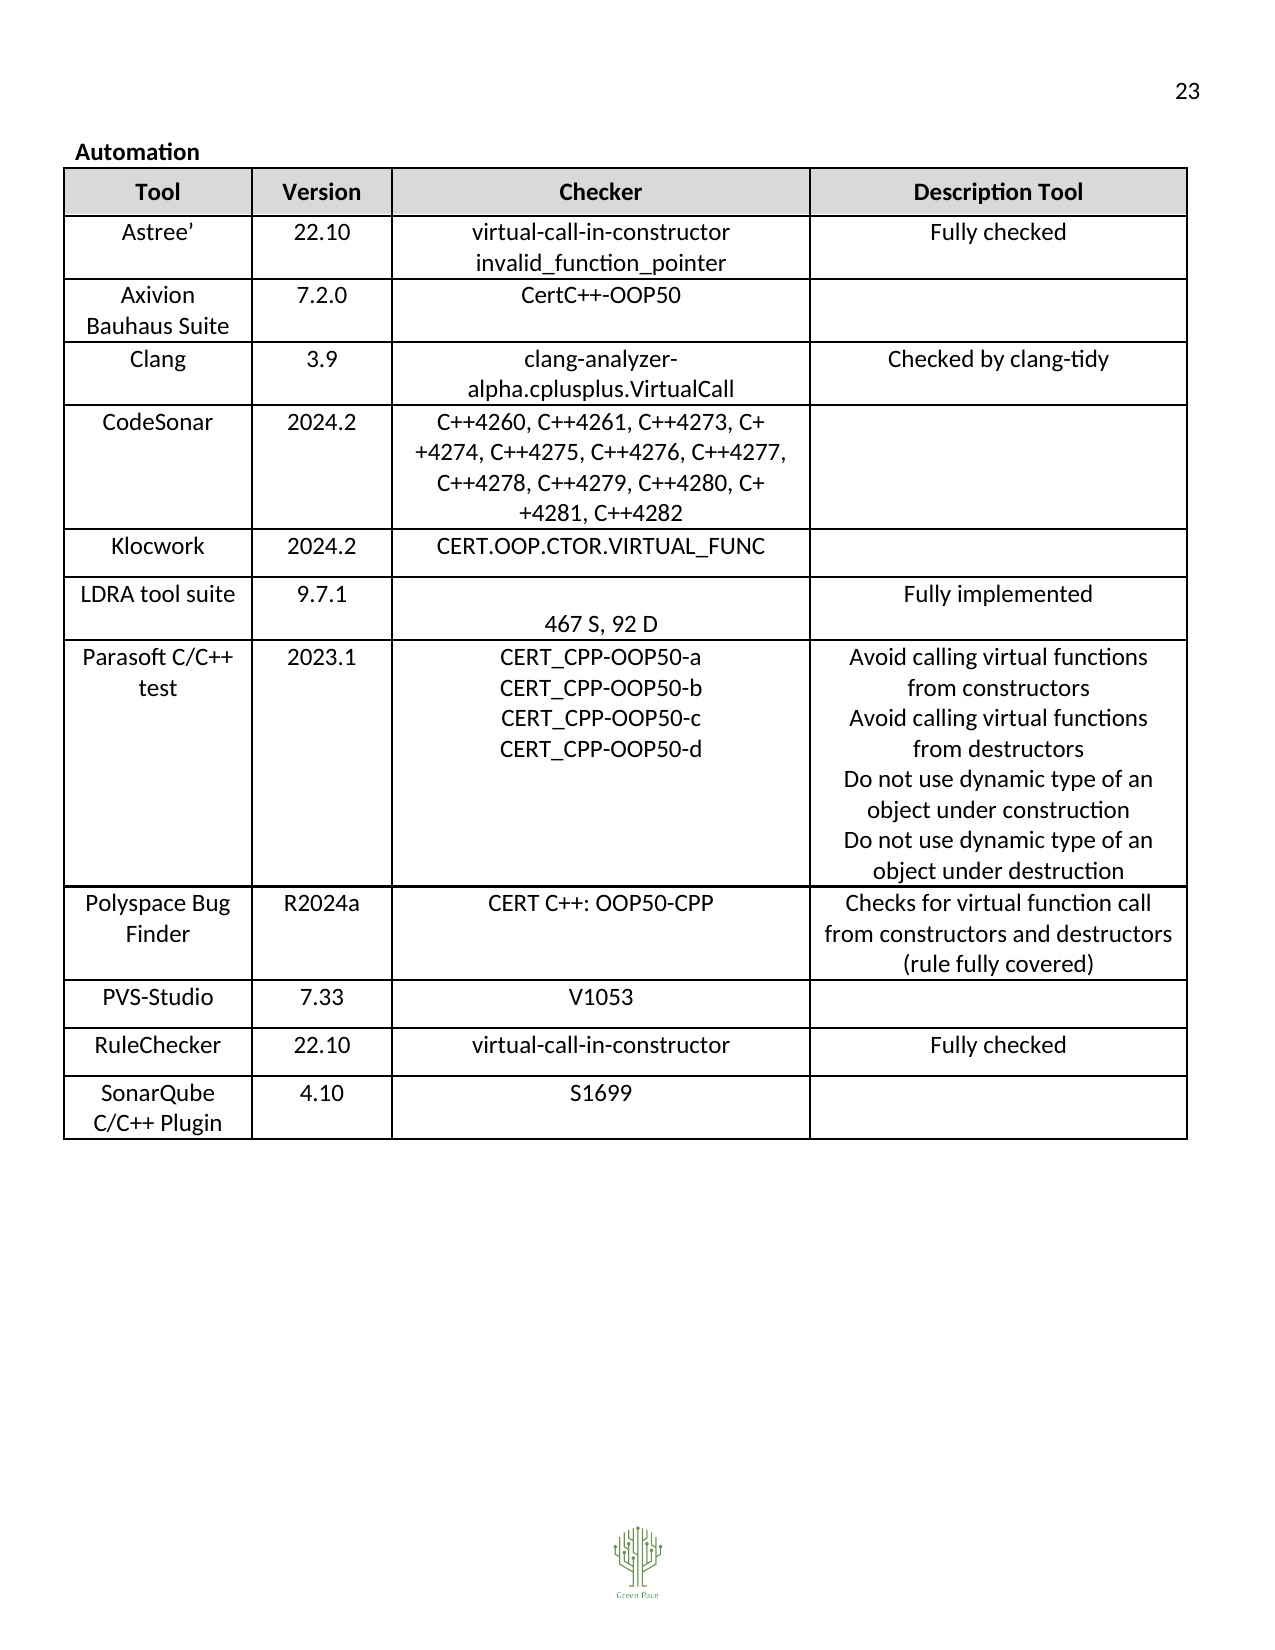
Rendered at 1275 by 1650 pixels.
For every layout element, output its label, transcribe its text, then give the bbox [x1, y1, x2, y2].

table_cell [811, 280, 1186, 341]
table_cell 4.10 [253, 1077, 391, 1138]
table_cell SonarQube C/C++ Plugin [65, 1077, 251, 1138]
table_cell 2024.2 [253, 406, 391, 528]
picture [605, 1521, 670, 1606]
table_cell 2024.2 [253, 530, 391, 576]
table_cell Checked by clang-tidy [811, 343, 1186, 404]
table_cell R2024a [253, 888, 391, 979]
table_cell 7.33 [253, 981, 391, 1027]
table_cell Fully checked [811, 1029, 1186, 1075]
table_cell Axivion Bauhaus Suite [65, 280, 251, 341]
table_header Tool [65, 169, 251, 214]
table_header Version [253, 169, 391, 214]
table_cell V1053 [393, 981, 809, 1027]
table_cell 2023.1 [253, 641, 391, 885]
table_cell RuleChecker [65, 1029, 251, 1075]
table_cell 7.2.0 [253, 280, 391, 341]
text Automation [75, 136, 1200, 167]
table_cell virtual-call-in-constructor [393, 1029, 809, 1075]
table_header Checker [393, 169, 809, 214]
table_cell clang-analyzer-alpha.cplusplus.VirtualCall [393, 343, 809, 404]
table_cell Parasoft C/C++ test [65, 641, 251, 885]
table_cell CERT.OOP.CTOR.VIRTUAL_FUNC [393, 530, 809, 576]
table_cell S1699 [393, 1077, 809, 1138]
table_cell Clang [65, 343, 251, 404]
table_cell CodeSonar [65, 406, 251, 528]
table_cell Fully implemented [811, 578, 1186, 639]
table_cell Avoid calling virtual functions from constructors Avoid calling virtual functions from destructors Do not use dynamic type of an object under construction Do not use dynamic type of an object under destruction [811, 641, 1186, 885]
table_cell LDRA tool suite [65, 578, 251, 639]
table_cell virtual-call-in-constructor invalid_function_pointer [393, 217, 809, 278]
table_cell Klocwork [65, 530, 251, 576]
table_header Description Tool [811, 169, 1186, 214]
table_cell [811, 406, 1186, 528]
table_cell CERT_CPP-OOP50-a CERT_CPP-OOP50-b CERT_CPP-OOP50-c CERT_CPP-OOP50-d [393, 641, 809, 885]
table_cell 467 S, 92 D [393, 578, 809, 639]
table_cell 3.9 [253, 343, 391, 404]
table_cell CERT C++: OOP50-CPP [393, 888, 809, 979]
table_cell [811, 530, 1186, 576]
table_cell Checks for virtual function call from constructors and destructors (rule fully covered) [811, 888, 1186, 979]
table_cell [811, 981, 1186, 1027]
table_cell PVS-Studio [65, 981, 251, 1027]
table_cell CertC++-OOP50 [393, 280, 809, 341]
table_cell 22.10 [253, 1029, 391, 1075]
table_cell 9.7.1 [253, 578, 391, 639]
table_cell Astree’ [65, 217, 251, 278]
table_cell [811, 1077, 1186, 1138]
table_cell C++4260, C++4261, C++4273, C++4274, C++4275, C++4276, C++4277, C++4278, C++4279, C++4280, C++4281, C++4282 [393, 406, 809, 528]
table_cell Fully checked [811, 217, 1186, 278]
table_cell Polyspace Bug Finder [65, 888, 251, 979]
table_cell 22.10 [253, 217, 391, 278]
